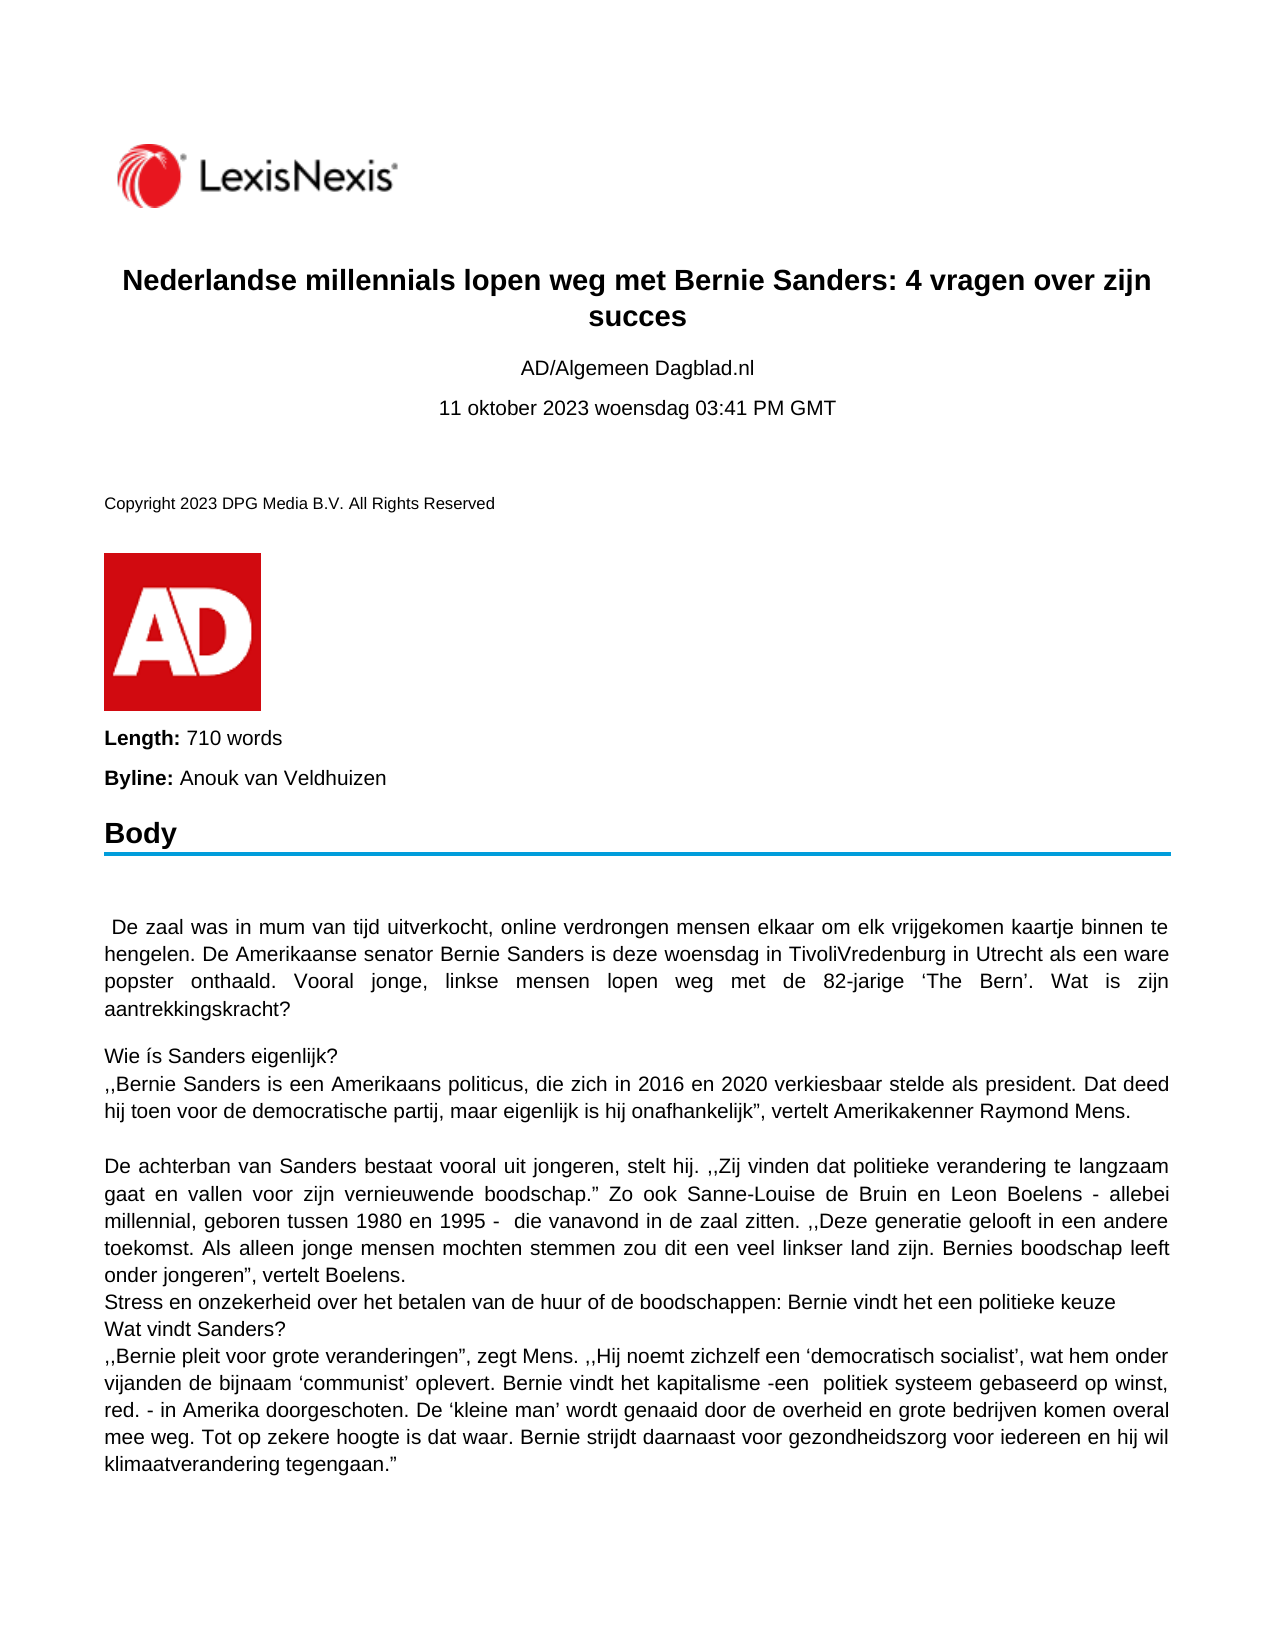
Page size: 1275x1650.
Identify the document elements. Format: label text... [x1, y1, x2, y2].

text Copyright 2023 DPG Media B.V. All Rights Reserved [104, 461, 1171, 513]
text ,,Bernie pleit voor grote veranderingen”, zegt Mens. ,,Hij noemt zichzelf een ‘democratisch socialist’, wat hem onder vijanden de bijnaam ‘communist’ oplevert. Bernie vindt het kapitalisme -een politiek systeem gebaseerd op winst, red. - in Amerika doorgeschoten. De ‘kleine man’ wordt genaaid door de overheid en grote bedrijven komen overal mee weg. Tot op zekere hoogte is dat waar. Bernie strijdt daarnaast voor gezondheidszorg voor iedereen en hij wil klimaatverandering tegengaan.” [104, 1341, 1171, 1476]
text Length: 710 words [104, 723, 1171, 750]
text Byline: Anouk van Veldhuizen [104, 762, 1171, 789]
text De achterban van Sanders bestaat vooral uit jongeren, stelt hij. ,,Zij vinden dat politieke verandering te langzaam gaat en vallen voor zijn vernieuwende boodschap.” Zo ook Sanne-Louise de Bruin en Leon Boelens - allebei millennial, geboren tussen 1980 en 1995 - die vanavond in de zaal zitten. ,,Deze generatie gelooft in een andere toekomst. Als alleen jonge mensen mochten stemmen zou dit een veel linkser land zijn. Bernies boodschap leeft onder jongeren”, vertelt Boelens. [104, 1151, 1171, 1287]
text AD/Algemeen Dagblad.nl [104, 353, 1171, 380]
picture [104, 144, 412, 208]
text De zaal was in mum van tijd uitverkocht, online verdrongen mensen elkaar om elk vrijgekomen kaartje binnen te hengelen. De Amerikaanse senator Bernie Sanders is deze woensdag in TivoliVredenburg in Utrecht als een ware popster onthaald. Vooral jonge, linkse mensen lopen weg met de 82-jarige ‘The Bern’. Wat is zijn aantrekkingskracht? [104, 912, 1171, 1020]
text Wat vindt Sanders? [104, 1314, 1171, 1341]
picture [104, 553, 261, 711]
text Stress en onzekerheid over het betalen van de huur of de boodschappen: Bernie vindt het een politieke keuze [104, 1287, 1171, 1314]
text Body [104, 814, 1171, 850]
text Wie ís Sanders eigenlijk? [104, 1041, 1171, 1068]
text ,,Bernie Sanders is een Amerikaans politicus, die zich in 2016 en 2020 verkiesbaar stelde als president. Dat deed hij toen voor de democratische partij, maar eigenlijk is hij onafhankelijk”, vertelt Amerikakenner Raymond Mens. [104, 1068, 1171, 1122]
text 11 oktober 2023 woensdag 03:41 PM GMT [104, 393, 1171, 420]
subtitle Nederlandse millennials lopen weg met Bernie Sanders: 4 vragen over zijn succes [104, 261, 1171, 332]
